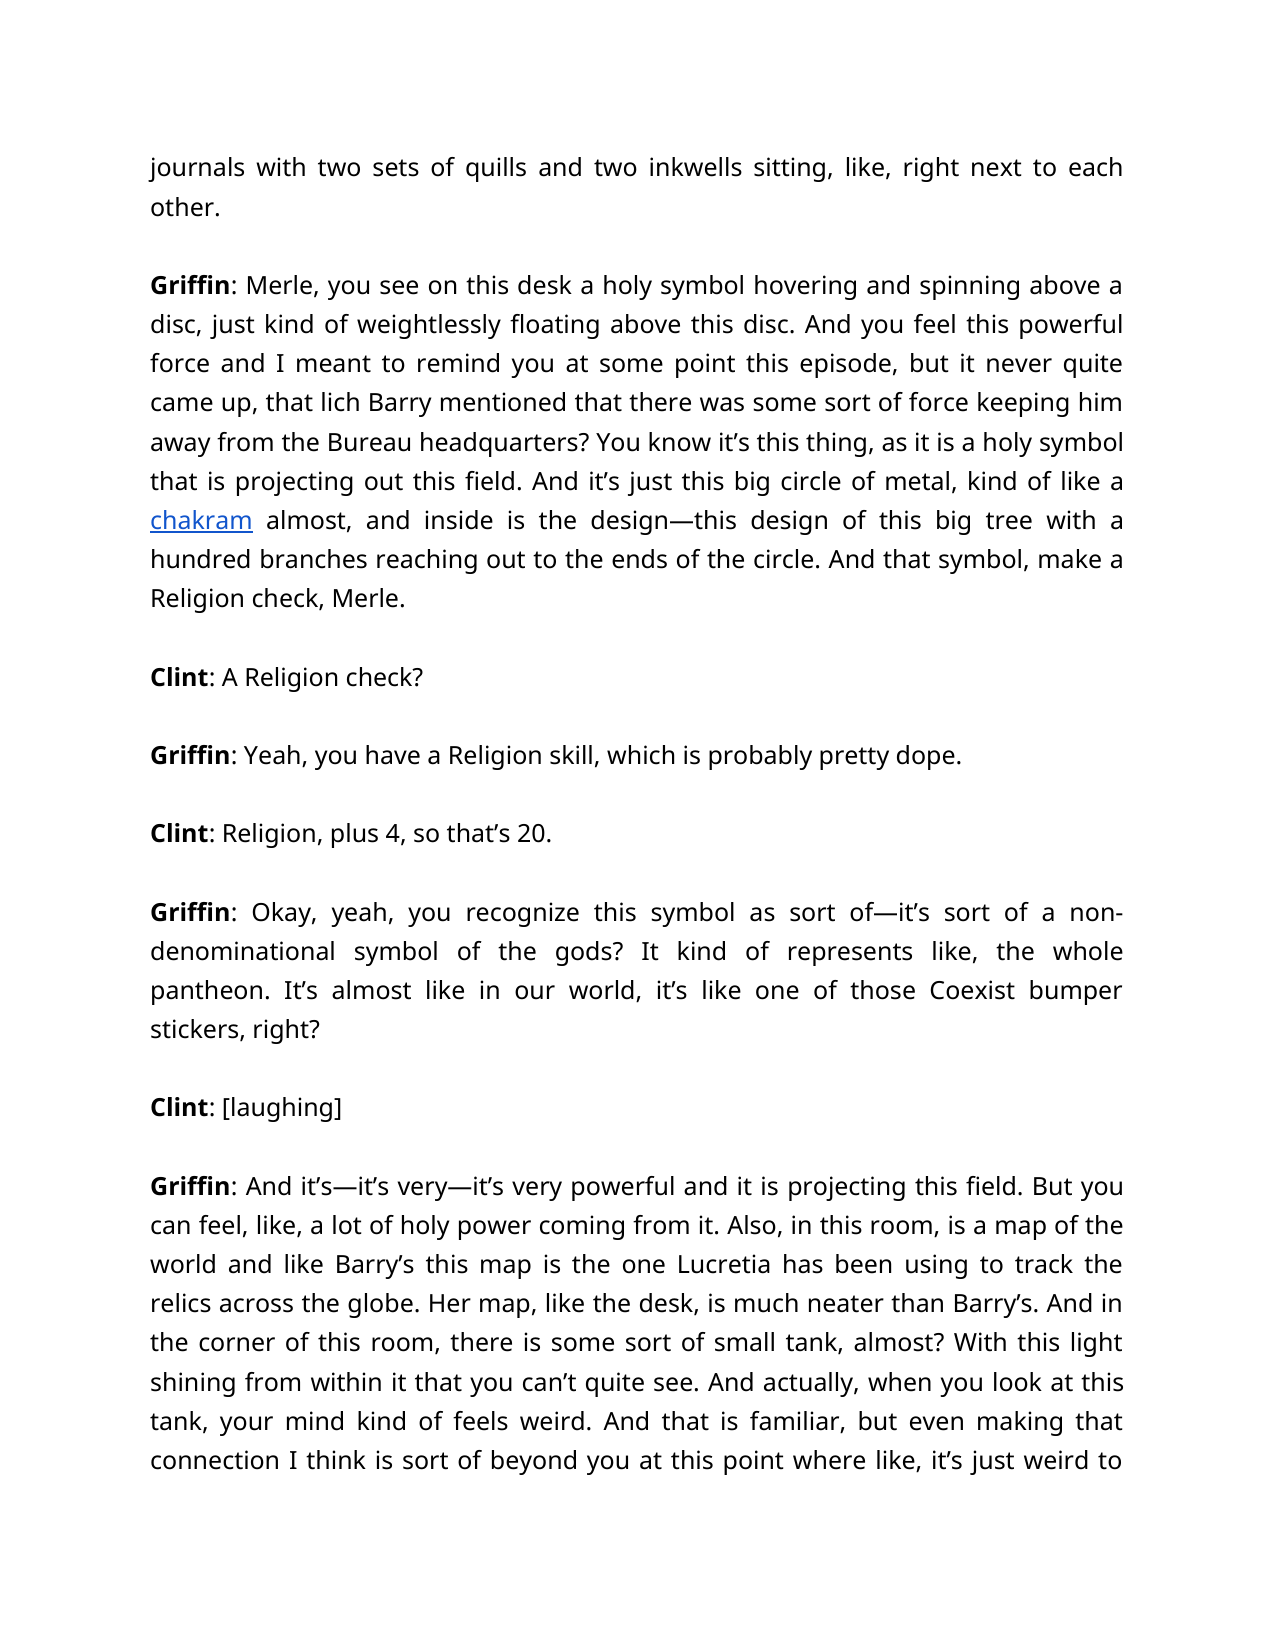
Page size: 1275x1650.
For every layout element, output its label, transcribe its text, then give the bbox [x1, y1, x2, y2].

text Clint: Religion, plus 4, so that’s 20. [150, 816, 1125, 850]
text Griffin: Merle, you see on this desk a holy symbol hovering and spinning above a disc, just kind of weightlessly floating above this disc. And you feel this powerful force and I meant to remind you at some point this episode, but it never quite came up, that lich Barry mentioned that there was some sort of force keeping him away from the Bureau headquarters? You know it’s this thing, as it is a holy symbol that is projecting out this field. And it’s just this big circle of metal, kind of like a chakram almost, and inside is the design—this design of this big tree with a hundred branches reaching out to the ends of the circle. And that symbol, make a Religion check, Merle. [150, 267, 1125, 615]
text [150, 150, 1125, 223]
text Clint: [laughing] [150, 1090, 1125, 1124]
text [150, 1168, 1125, 1477]
text Clint: A Religion check? [150, 659, 1125, 693]
text Griffin: Yeah, you have a Religion skill, which is probably pretty dope. [150, 737, 1125, 772]
text Griffin: Okay, yeah, you recognize this symbol as sort of—it’s sort of a non-denominational symbol of the gods? It kind of represents like, the whole pantheon. It’s almost like in our world, it’s like one of those Coexist bumper stickers, right? [150, 894, 1125, 1046]
